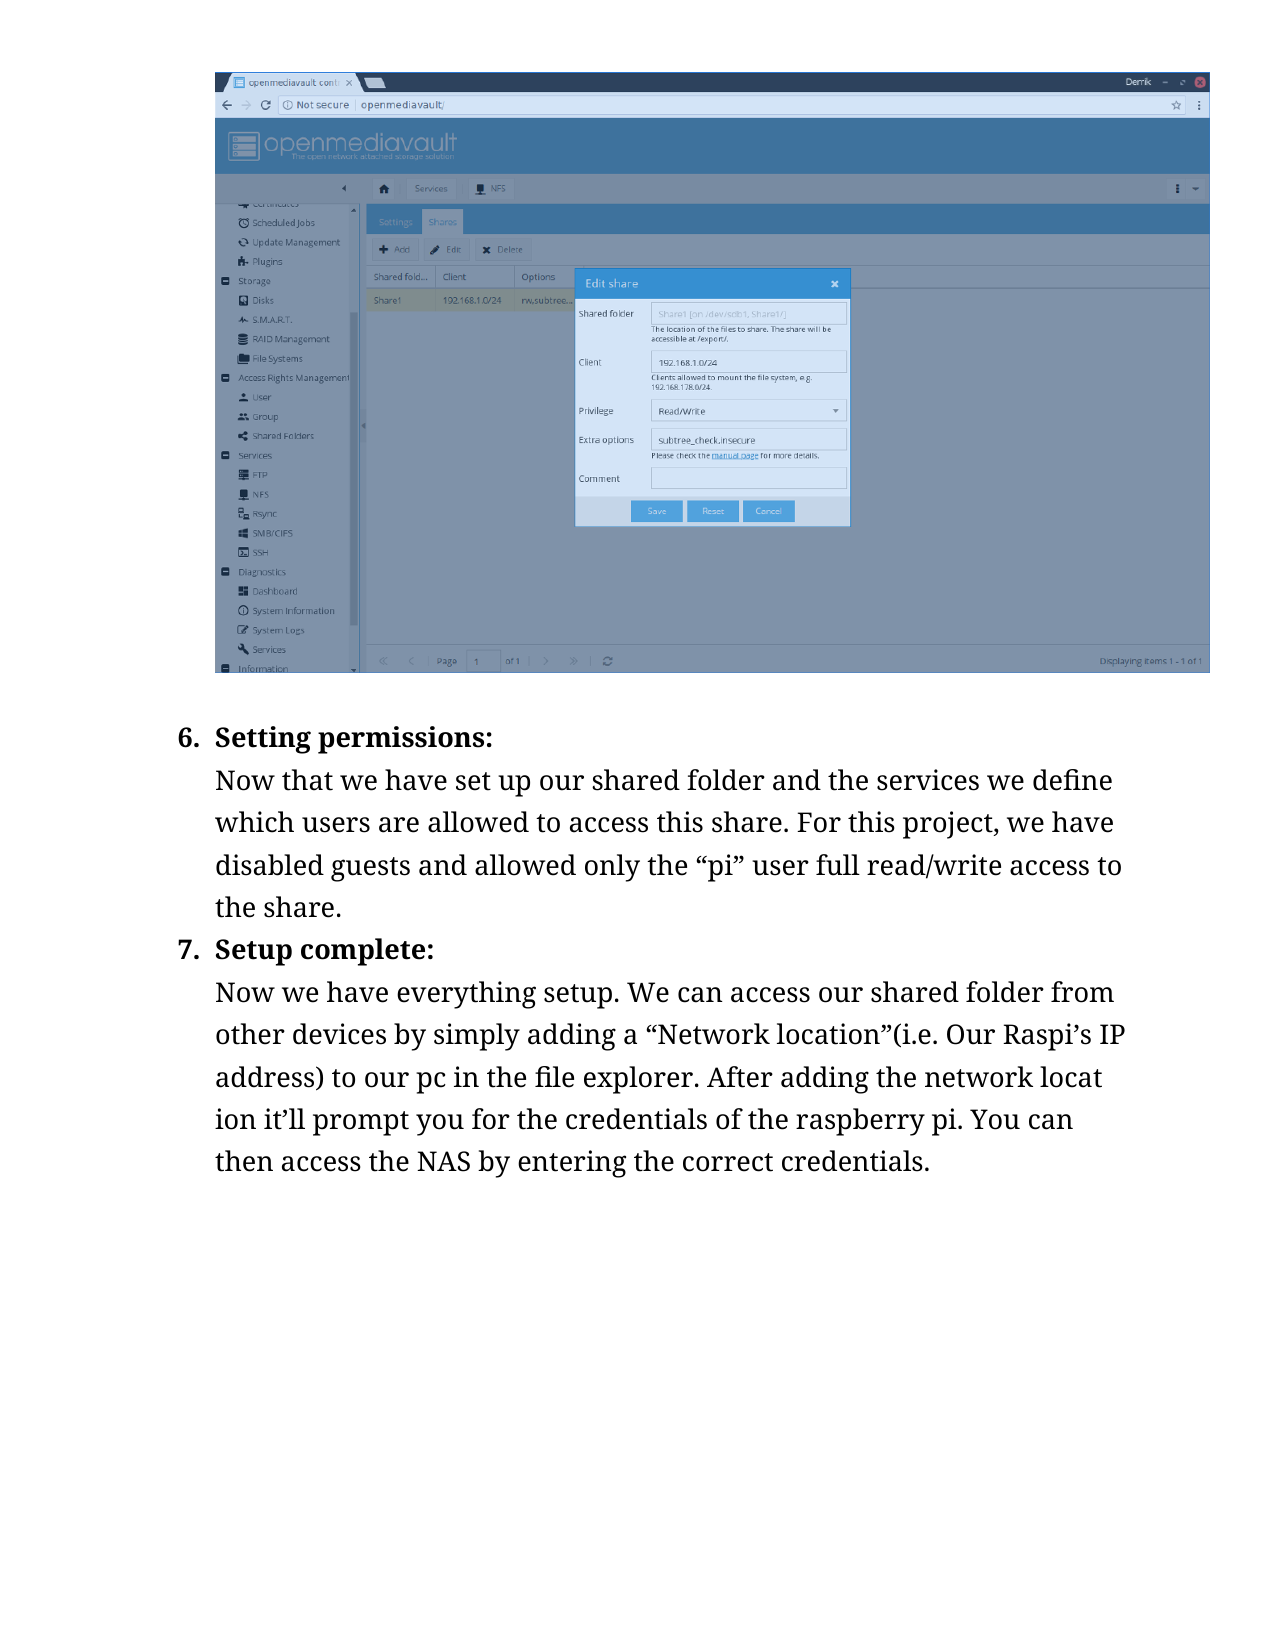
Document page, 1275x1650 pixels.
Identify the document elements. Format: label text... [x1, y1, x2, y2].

list Setting permissions: [177, 719, 1135, 756]
list Setup complete: [177, 931, 1135, 968]
text Now we have everything setup. We can access our shared folder from other devices by simply adding a “Network location”(i.e. Our Raspi’s IP address) to our pc in the file explorer. After adding the network locat ion it’ll prompt you for the credentials of the raspberry pi. You can then access the NAS by entering the correct credentials. [215, 973, 1135, 1180]
picture [215, 72, 1210, 673]
text Now that we have set up our shared folder and the services we define which users are allowed to access this share. For this project, we have disabled guests and allowed only the “pi” user full read/write access to the share. [215, 761, 1135, 925]
